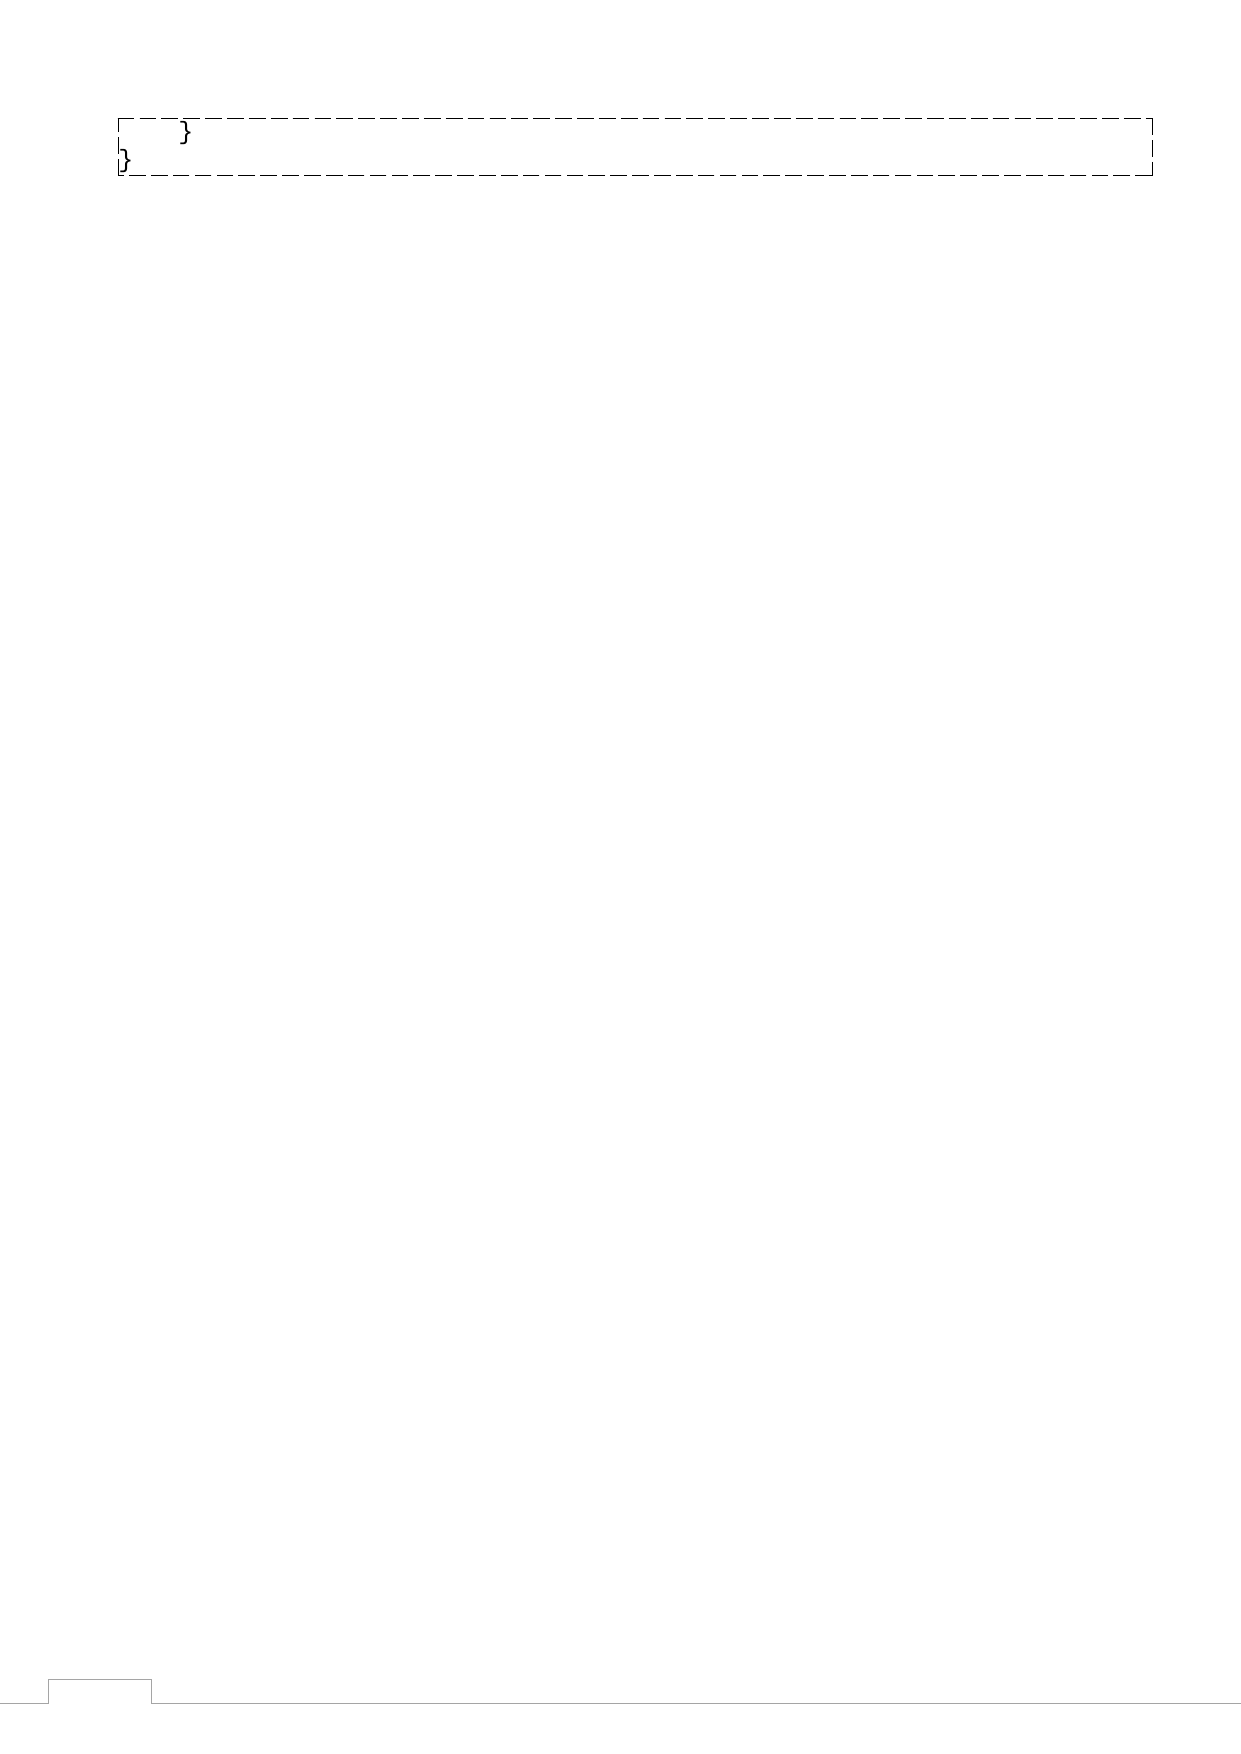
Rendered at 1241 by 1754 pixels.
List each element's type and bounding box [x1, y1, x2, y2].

text [118, 118, 1152, 176]
